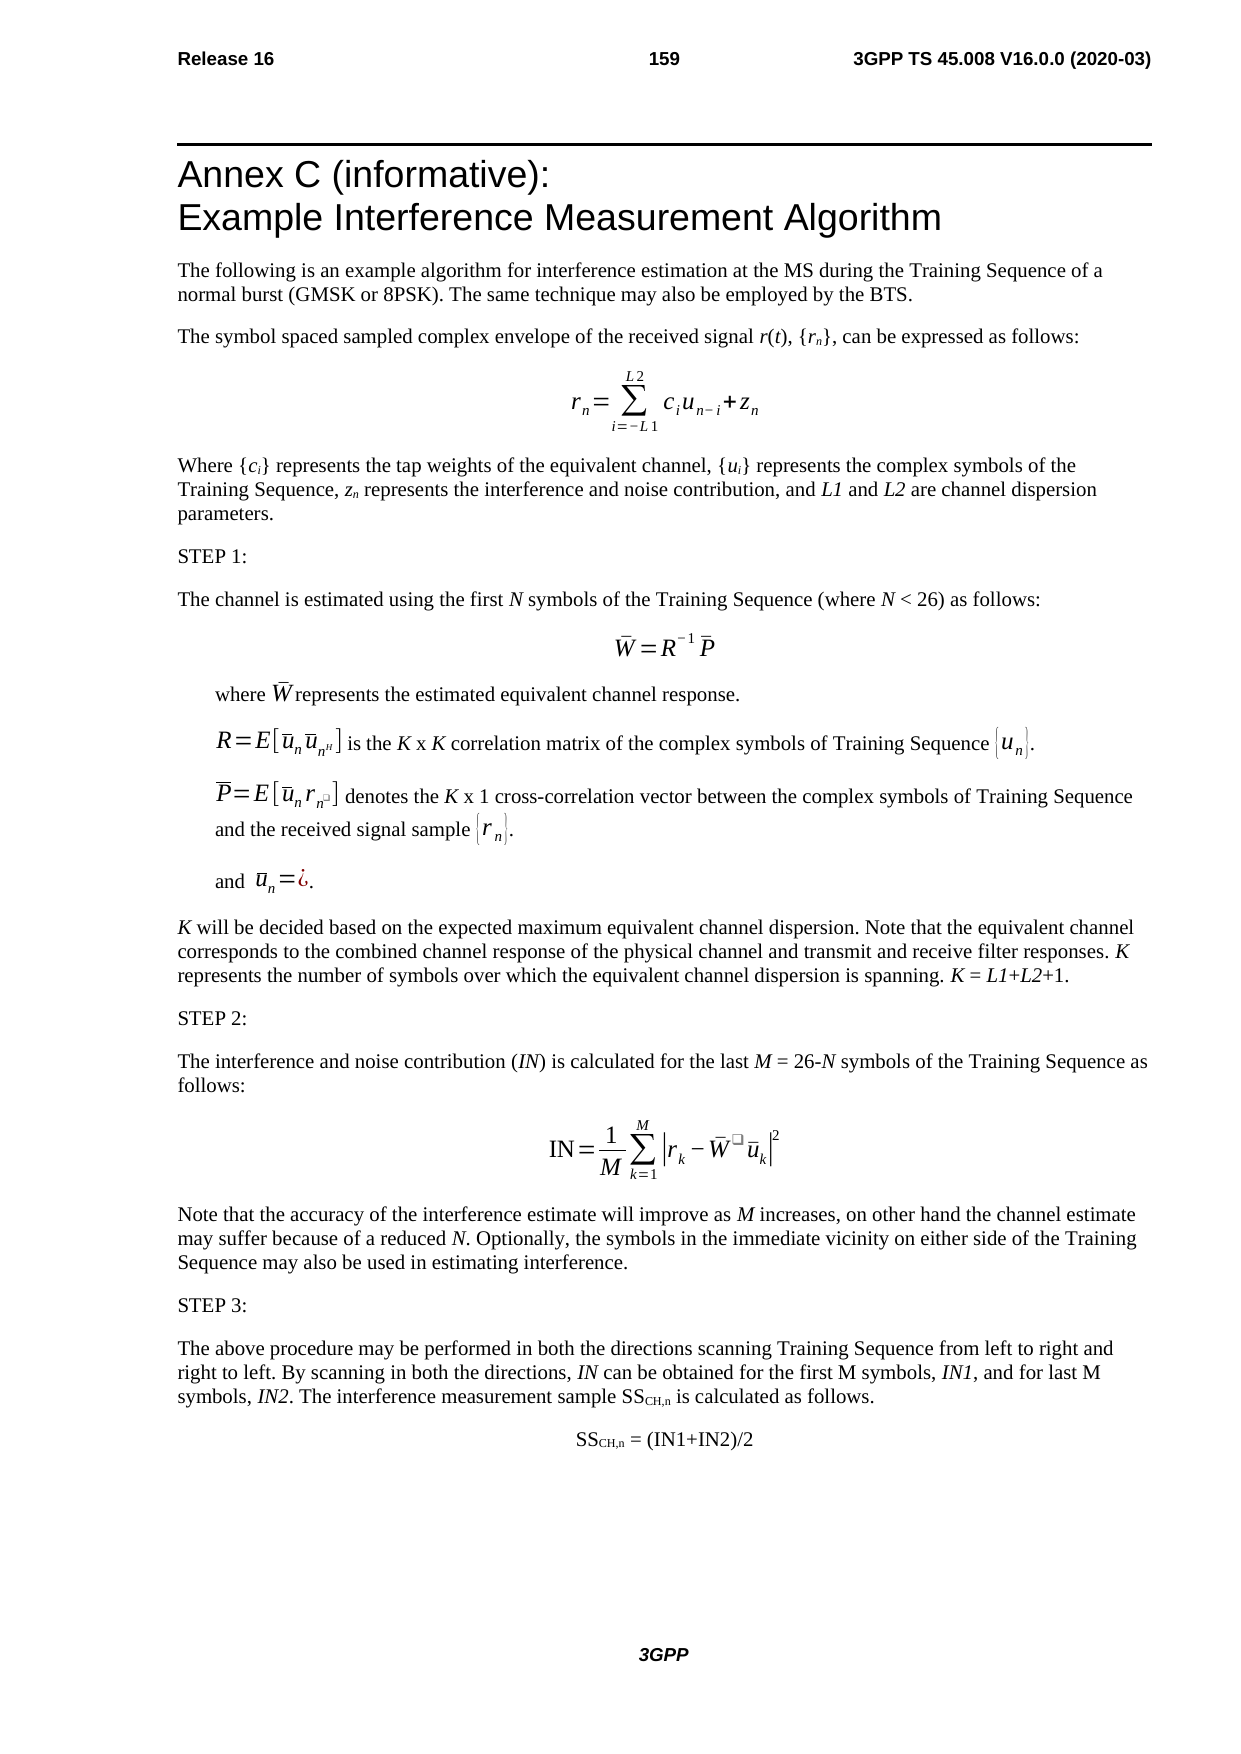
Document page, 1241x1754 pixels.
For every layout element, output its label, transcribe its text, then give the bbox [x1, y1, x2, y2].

text STEP 2: [177, 1006, 1152, 1030]
text STEP 3: [177, 1293, 1152, 1317]
text The interference and noise contribution (IN) is calculated for the last M = 26-N symbols of the Training Sequence as follows: [177, 1049, 1152, 1097]
text The following is an example algorithm for interference estimation at the MS during the Training Sequence of a normal burst (GMSK or 8PSK). The same technique may also be employed by the BTS. [177, 257, 1152, 306]
text denotes the K x 1 cross-correlation vector between the complex symbols of Training Sequence and the received signal sample . [215, 779, 1152, 846]
text where represents the estimated equivalent channel response. [177, 680, 1152, 707]
text SSCH,n = (IN1+IN2)/2 [177, 1427, 1152, 1451]
text The symbol spaced sampled complex envelope of the received signal r(t), {rn}, can be expressed as follows: [177, 324, 1152, 348]
text STEP 1: [177, 544, 1152, 568]
text Note that the accuracy of the interference estimate will improve as M increases, on other hand the channel estimate may suffer because of a reduced N. Optionally, the symbols in the immediate vicinity on either side of the Training Sequence may also be used in estimating interference. [177, 1202, 1152, 1274]
subtitle Annex C (informative): Example Interference Measurement Algorithm [177, 146, 1152, 239]
text The channel is estimated using the first N symbols of the Training Sequence (where N < 26) as follows: [177, 587, 1152, 611]
text and . [177, 865, 1152, 896]
text is the K x K correlation matrix of the complex symbols of Training Sequence . [177, 726, 1152, 761]
text Where {ci} represents the tap weights of the equivalent channel, {ui} represents the complex symbols of the Training Sequence, zn represents the interference and noise contribution, and L1 and L2 are channel dispersion parameters. [177, 453, 1152, 525]
text The above procedure may be performed in both the directions scanning Training Sequence from left to right and right to left. By scanning in both the directions, IN can be obtained for the first M symbols, IN1, and for last M symbols, IN2. The interference measurement sample SSCH,n is calculated as follows. [177, 1336, 1152, 1408]
text K will be decided based on the expected maximum equivalent channel dispersion. Note that the equivalent channel corresponds to the combined channel response of the physical channel and transmit and receive filter responses. K represents the number of symbols over which the equivalent channel dispersion is spanning. K = L1+L2+1. [177, 915, 1152, 987]
